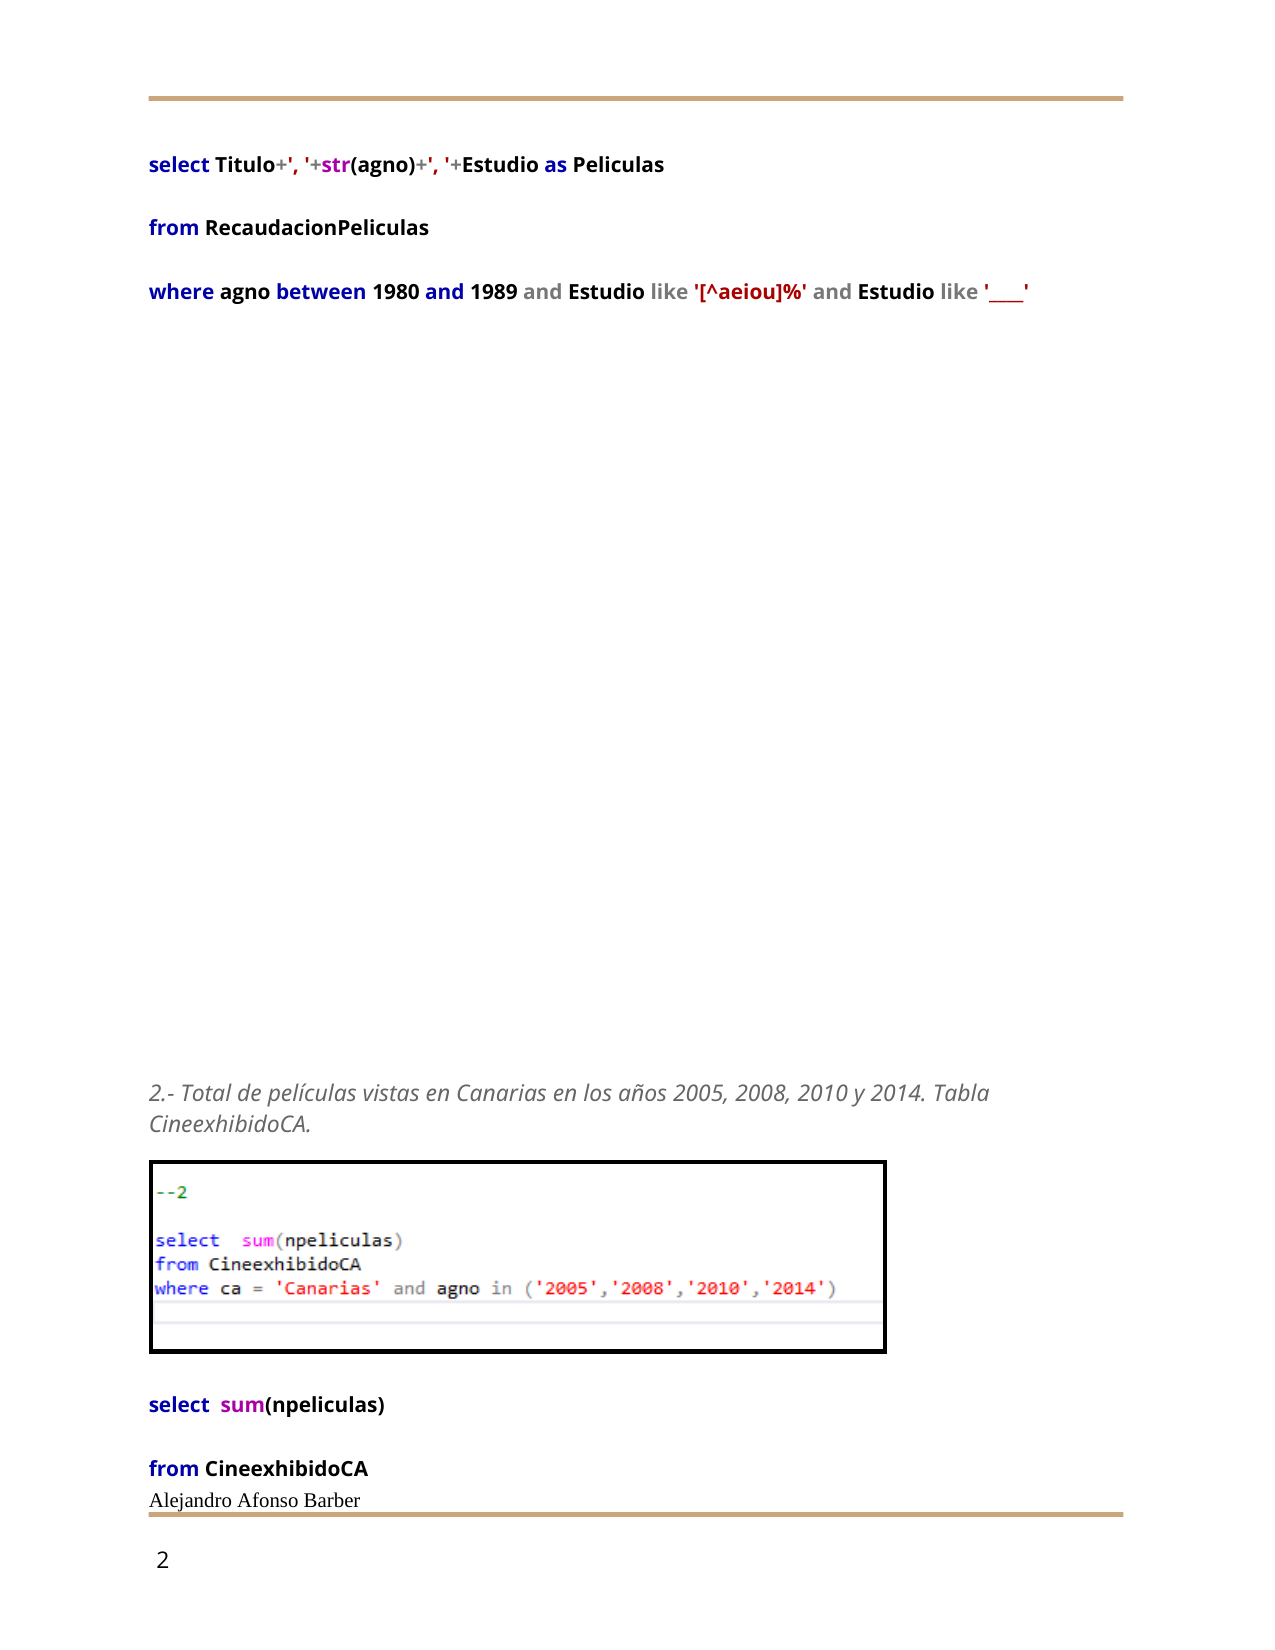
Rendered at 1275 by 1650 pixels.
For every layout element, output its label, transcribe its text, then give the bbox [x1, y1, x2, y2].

picture [148, 1512, 1124, 1517]
subtitle 2.- Total de películas vistas en Canarias en los años 2005, 2008, 2010 y 2014. Tabla CineexhibidoCA. [148, 1077, 1125, 1139]
text from RecaudacionPeliculas [148, 213, 1125, 242]
text where agno between 1980 and 1989 and Estudio like '[^aeiou]%' and Estudio like '____' [148, 277, 1125, 305]
picture [153, 1164, 883, 1349]
text select Titulo+', '+str(agno)+', '+Estudio as Peliculas [148, 150, 1125, 178]
picture [148, 96, 1124, 101]
text select sum(npeliculas) [148, 1390, 1125, 1419]
text from CineexhibidoCA [148, 1454, 1125, 1482]
